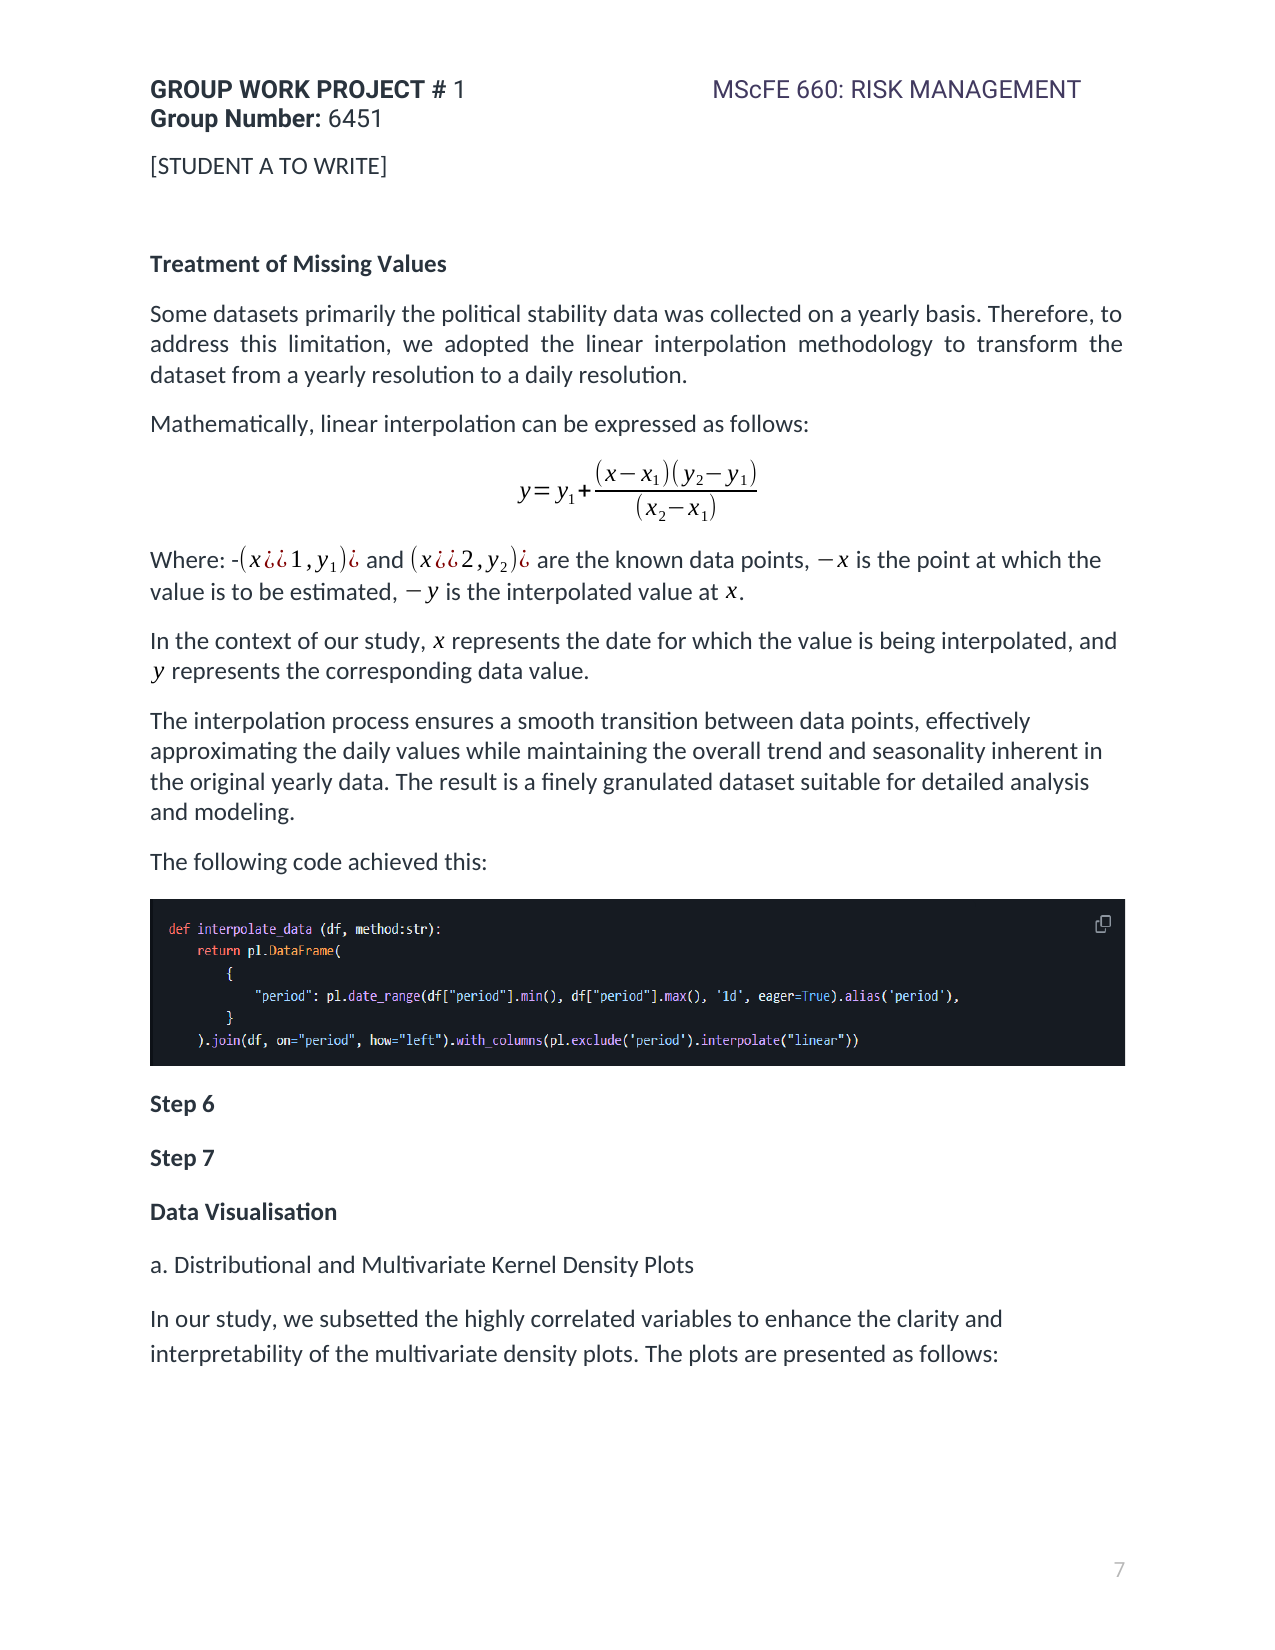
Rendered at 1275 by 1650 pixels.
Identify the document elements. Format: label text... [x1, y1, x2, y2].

picture [150, 899, 1125, 1066]
text Mathematically, linear interpolation can be expressed as follows: [150, 408, 1125, 439]
text Where: - and are the known data points, is the point at which the value is to be estimated, is the interpolated value at . [150, 544, 1125, 606]
text Some datasets primarily the political stability data was collected on a yearly basis. Therefore, to address this limitation, we adopted the linear interpolation methodology to transform the dataset from a yearly resolution to a daily resolution. [150, 298, 1125, 389]
text [STUDENT A TO WRITE] [150, 150, 1125, 181]
text In our study, we subsetted the highly correlated variables to enhance the clarity and interpretability of the multivariate density plots. The plots are presented as follows: [150, 1303, 1125, 1369]
text In the context of our study, represents the date for which the value is being interpolated, and represents the corresponding data value. [150, 625, 1125, 686]
text The following code achieved this: [150, 846, 1125, 876]
text Step 7 [150, 1142, 1125, 1173]
text The interpolation process ensures a smooth transition between data points, effectively approximating the daily values while maintaining the overall trend and seasonality inherent in the original yearly data. The result is a finely granulated dataset suitable for detailed analysis and modeling. [150, 705, 1125, 827]
text a. Distributional and Multivariate Kernel Density Plots [150, 1249, 1125, 1280]
text Step 6 [150, 1088, 1125, 1119]
text Treatment of Missing Values [150, 248, 1125, 279]
text Data Visualisation [150, 1196, 1125, 1226]
